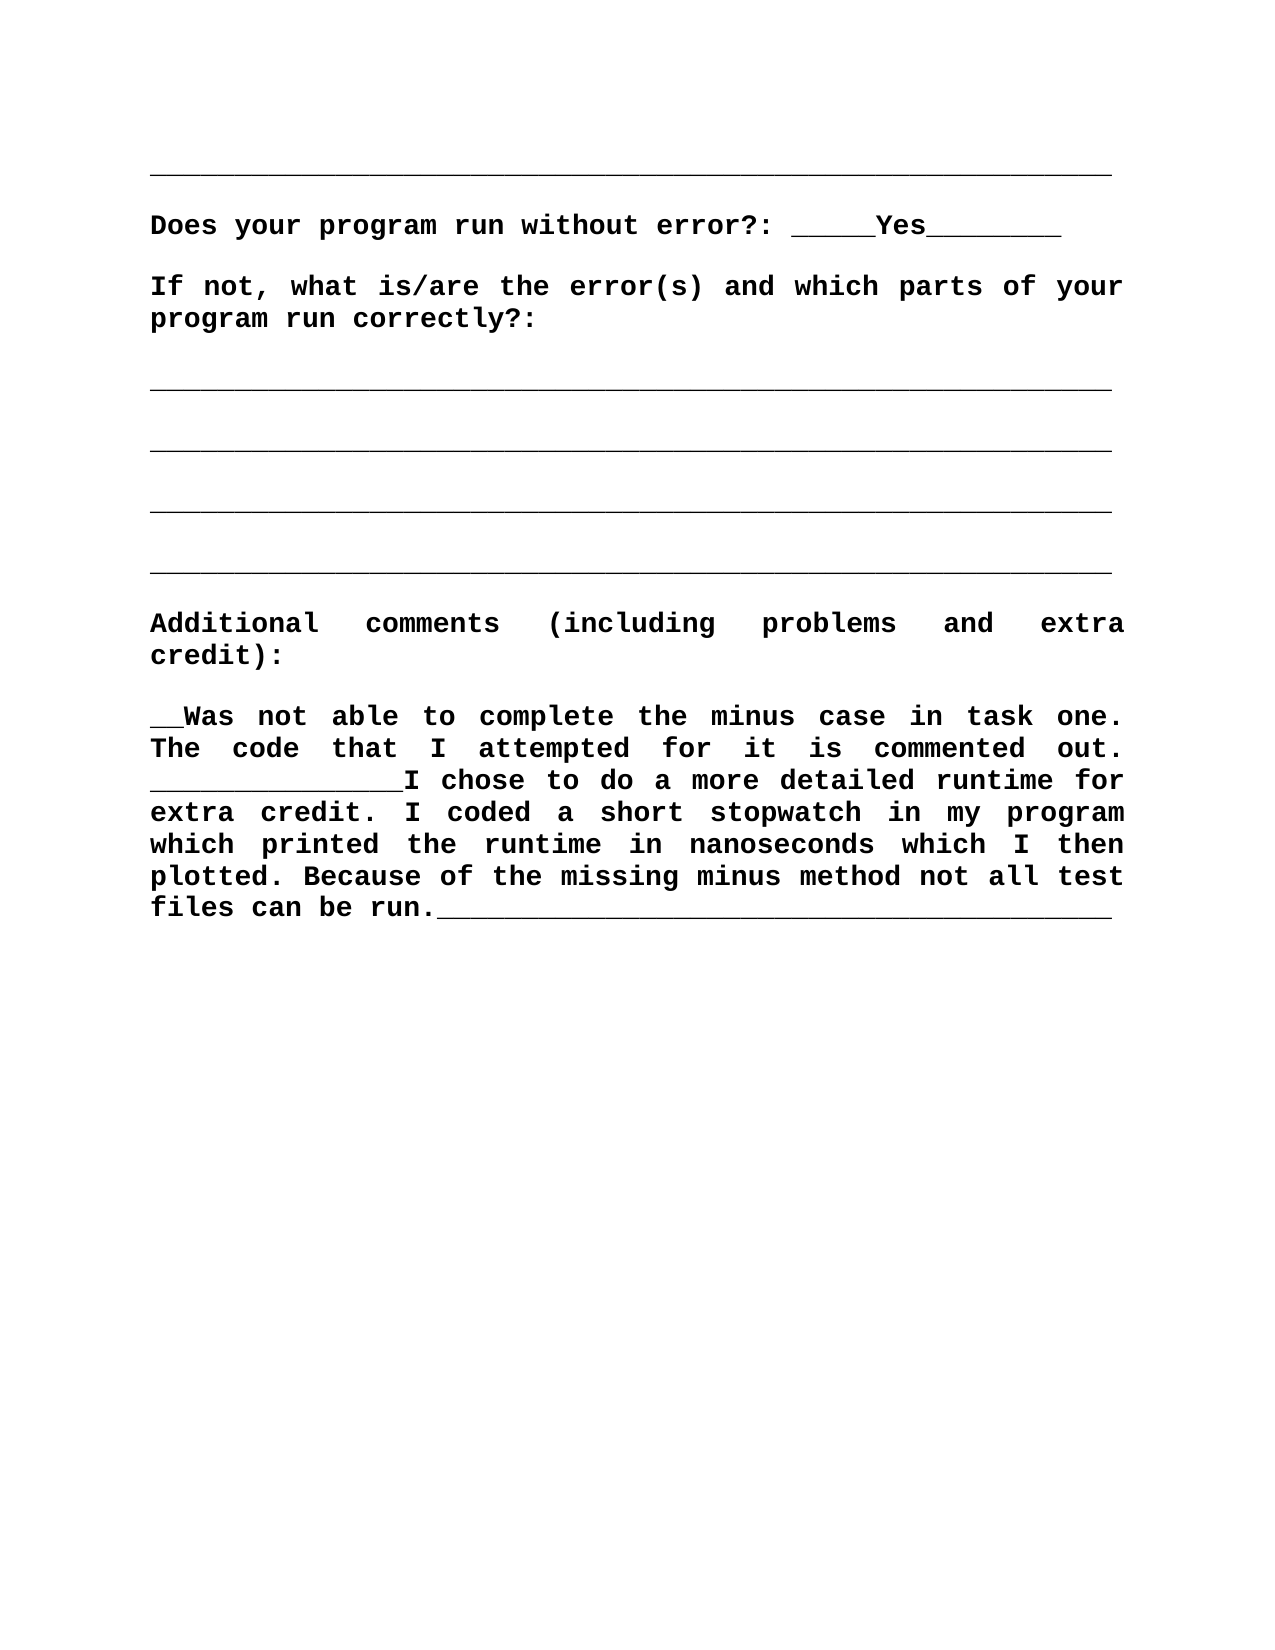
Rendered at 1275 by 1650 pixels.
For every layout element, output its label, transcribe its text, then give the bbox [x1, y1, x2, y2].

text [150, 150, 1125, 182]
text _________________________________________________________ [150, 487, 1125, 519]
text _________________________________________________________ [150, 426, 1125, 458]
text If not, what is/are the error(s) and which parts of your program run correctly?: [150, 272, 1125, 336]
text _________________________________________________________ [150, 548, 1125, 580]
text __Was not able to complete the minus case in task one. The code that I attempted for it is commented out. _______________I chose to do a more detailed runtime for extra credit. I coded a short stopwatch in my program which printed the runtime in nanoseconds which I then plotted. Because of the missing minus method not all test files can be run.________________________________________ [150, 702, 1125, 925]
text Additional comments (including problems and extra credit): [150, 609, 1125, 673]
text Does your program run without error?: _____Yes________ [150, 211, 1125, 243]
text _________________________________________________________ [150, 365, 1125, 397]
